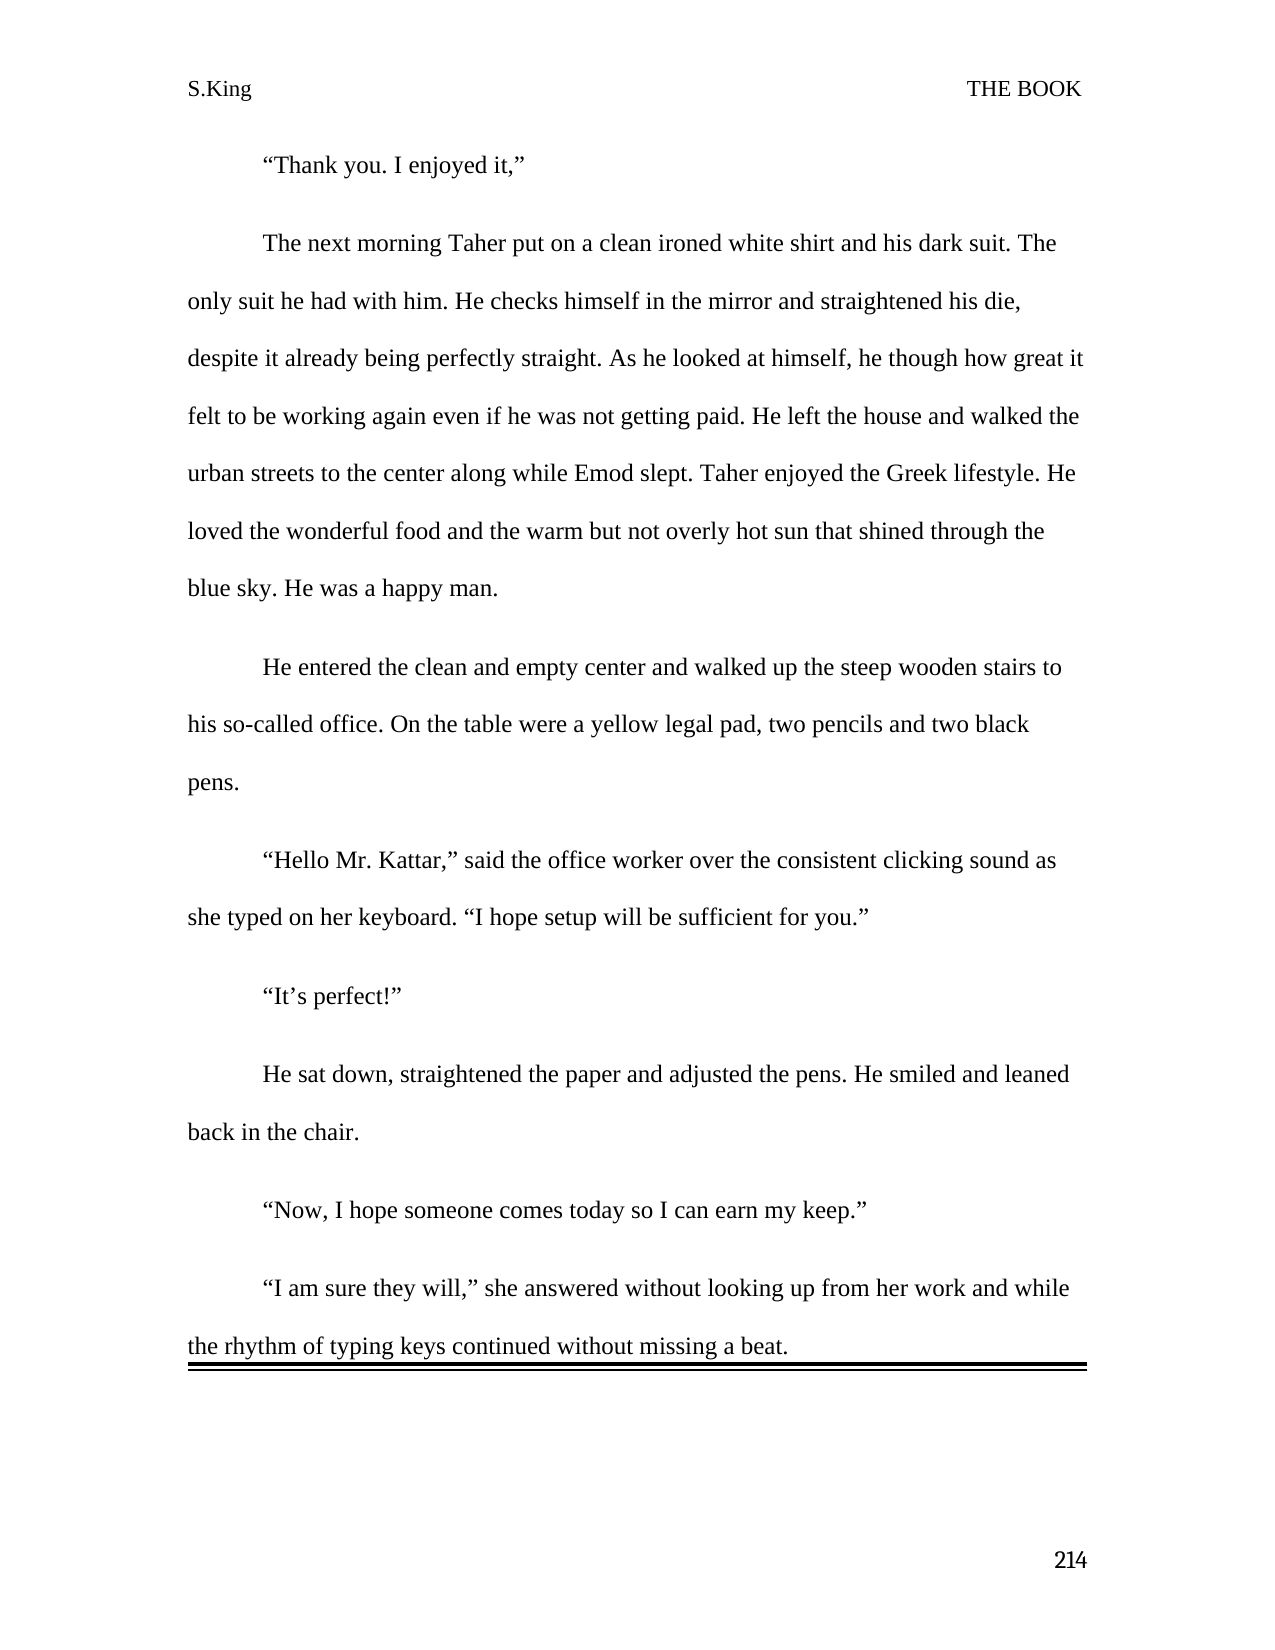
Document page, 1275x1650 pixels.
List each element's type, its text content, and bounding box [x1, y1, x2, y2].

text “Hello Mr. Kattar,” said the office worker over the consistent clicking sound as she typed on her keyboard. “I hope setup will be sufficient for you.” [187, 845, 1087, 931]
text “I am sure they will,” she answered without looking up from her work and while the rhythm of typing keys continued without missing a beat. [187, 1273, 1087, 1371]
text “It’s perfect!” [187, 981, 1087, 1009]
text “Now, I hope someone comes today so I can earn my keep.” [187, 1195, 1087, 1224]
text He sat down, straightened the paper and adjusted the pens. He smiled and leaned back in the chair. [187, 1059, 1087, 1145]
text “Thank you. I enjoyed it,” [187, 150, 1087, 179]
text He entered the clean and empty center and walked up the steep wooden stairs to his so-called office. On the table were a yellow legal pad, two pencils and two black pens. [187, 652, 1087, 795]
text The next morning Taher put on a clean ironed white shirt and his dark suit. The only suit he had with him. He checks himself in the mirror and straightened his die, despite it already being perfectly straight. As he looked at himself, he though how great it felt to be working again even if he was not getting paid. He left the house and walked the urban streets to the center along while Emod slept. Taher enjoyed the Greek lifestyle. He loved the wonderful food and the warm but not overly hot sun that shined through the blue sky. He was a happy man. [187, 228, 1087, 602]
